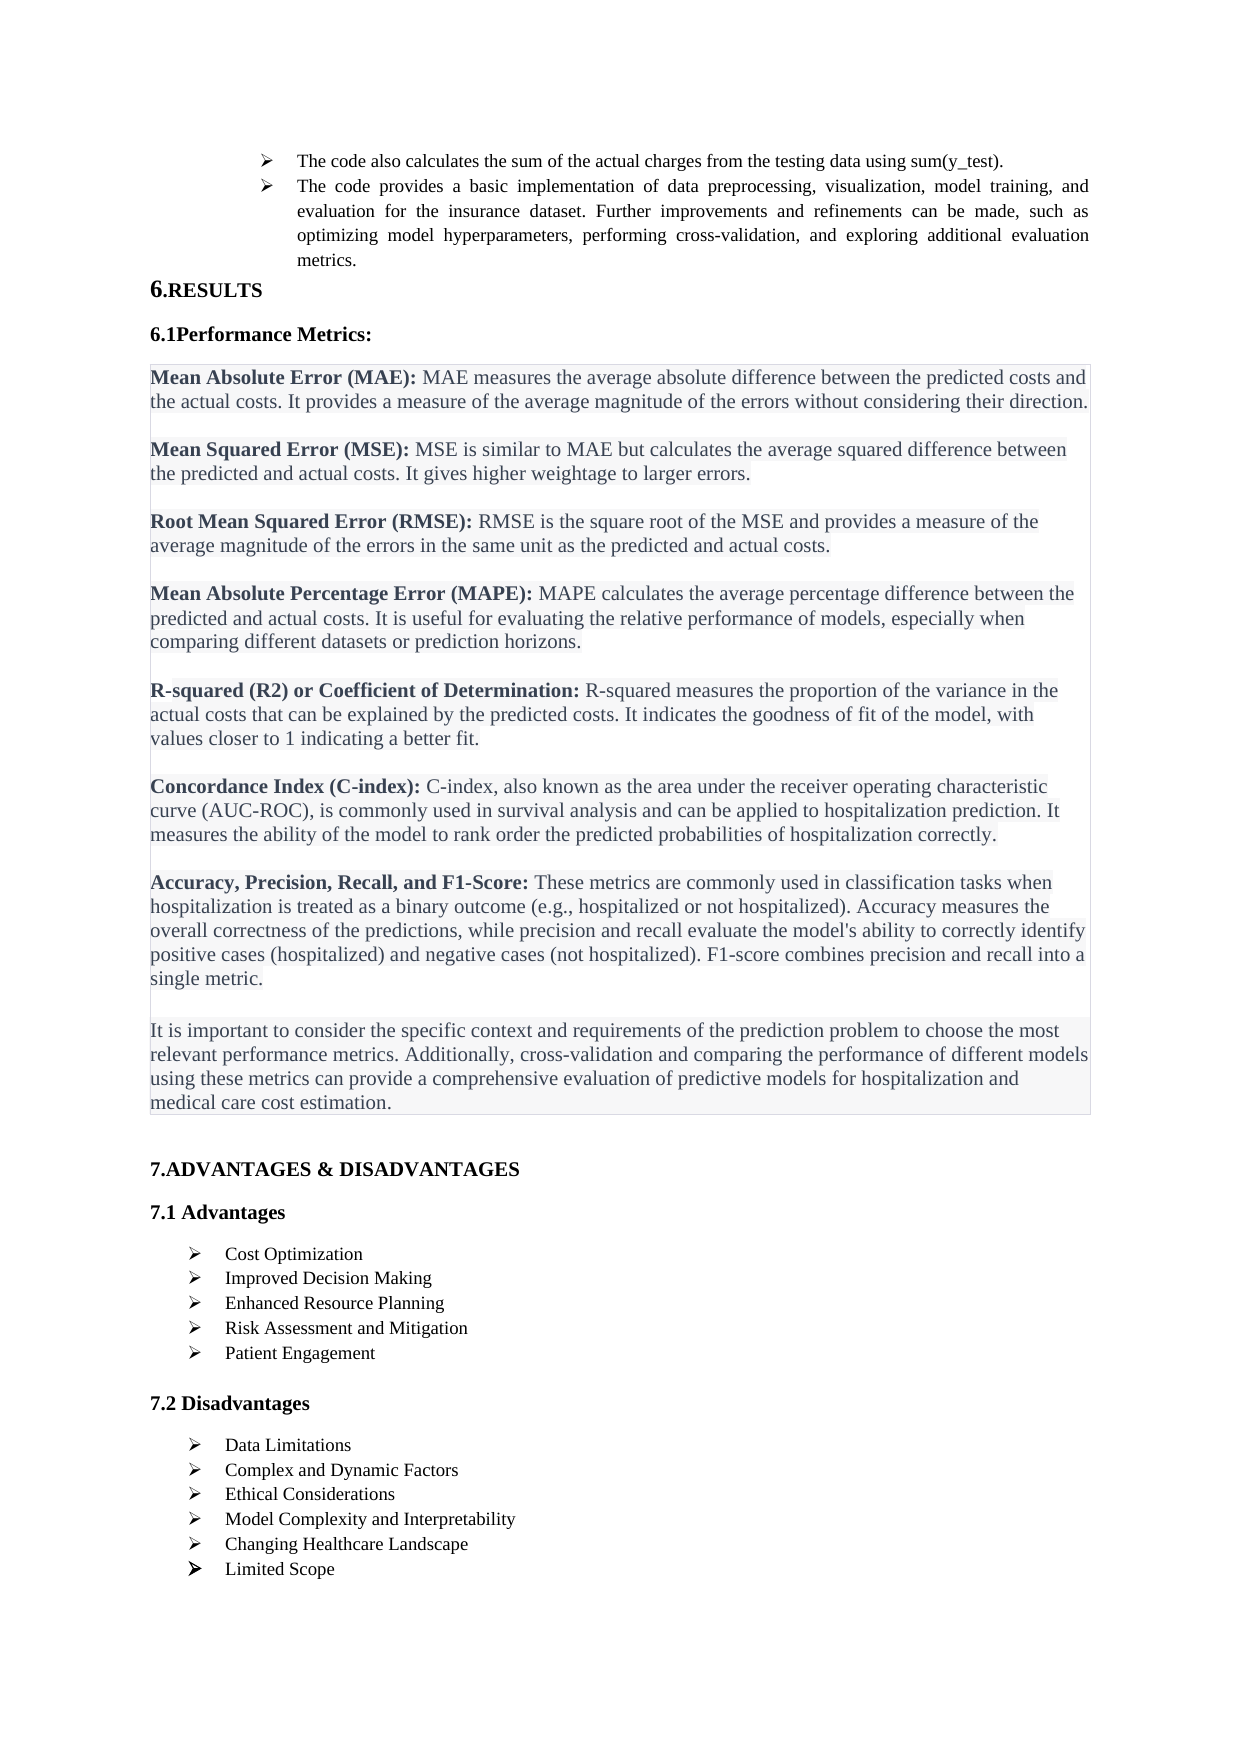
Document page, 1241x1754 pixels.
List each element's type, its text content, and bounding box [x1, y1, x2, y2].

list Ethical Considerations [187, 1483, 1090, 1505]
list Limited Scope [187, 1558, 1090, 1579]
text It is important to consider the specific context and requirements of the prediction problem to choose the most relevant performance metrics. Additionally, cross-validation and comparing the performance of different models using these metrics can provide a comprehensive evaluation of predictive models for hospitalization and medical care cost estimation. [151, 1017, 1090, 1114]
text 7.1 Advantages [150, 1200, 1090, 1224]
list Improved Decision Making [187, 1267, 1090, 1289]
list Enhanced Resource Planning [187, 1292, 1090, 1313]
list Model Complexity and Interpretability [187, 1508, 1090, 1530]
text 6.1Performance Metrics: [150, 322, 1090, 346]
list The code also calculates the sum of the actual charges from the testing data using sum(y_test). [259, 150, 1090, 172]
list The code provides a basic implementation of data preprocessing, visualization, model training, and evaluation for the insurance dataset. Further improvements and refinements can be made, such as optimizing model hyperparameters, performing cross-validation, and exploring additional evaluation metrics. [259, 175, 1090, 271]
list Complex and Dynamic Factors [187, 1458, 1090, 1480]
text Root Mean Squared Error (RMSE): RMSE is the square root of the MSE and provides a measure of the average magnitude of the errors in the same unit as the predicted and actual costs. [831, 509, 1090, 557]
list Data Limitations [187, 1434, 1090, 1455]
list squared (R2) or Coefficient of Determination: R-squared measures the proportion of the variance in the actual costs that can be explained by the predicted costs. It indicates the goodness of fit of the model, with values closer to 1 indicating a better fit. [480, 678, 1090, 750]
text Accuracy, Precision, Recall, and F1-Score: These metrics are commonly used in classification tasks when hospitalization is treated as a binary outcome (e.g., hospitalized or not hospitalized). Accuracy measures the overall correctness of the predictions, while precision and recall evaluate the model's ability to correctly identify positive cases (hospitalized) and negative cases (not hospitalized). F1-score combines precision and recall into a single metric. [263, 870, 1090, 990]
list Cost Optimization [187, 1242, 1090, 1264]
text 7.ADVANTAGES & DISADVANTAGES [150, 1157, 1090, 1181]
list Patient Engagement [187, 1342, 1090, 1363]
text 6.RESULTS [150, 274, 1090, 303]
list Changing Healthcare Landscape [187, 1533, 1090, 1554]
list Risk Assessment and Mitigation [187, 1317, 1090, 1338]
text Mean Absolute Percentage Error (MAPE): MAPE calculates the average percentage difference between the predicted and actual costs. It is useful for evaluating the relative performance of models, especially when comparing different datasets or prediction horizons. [580, 581, 1090, 653]
text 7.2 Disadvantages [150, 1391, 1090, 1415]
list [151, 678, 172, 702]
text Mean Squared Error (MSE): MSE is similar to MAE but calculates the average squared difference between the predicted and actual costs. It gives higher weightage to larger errors. [751, 437, 1090, 485]
